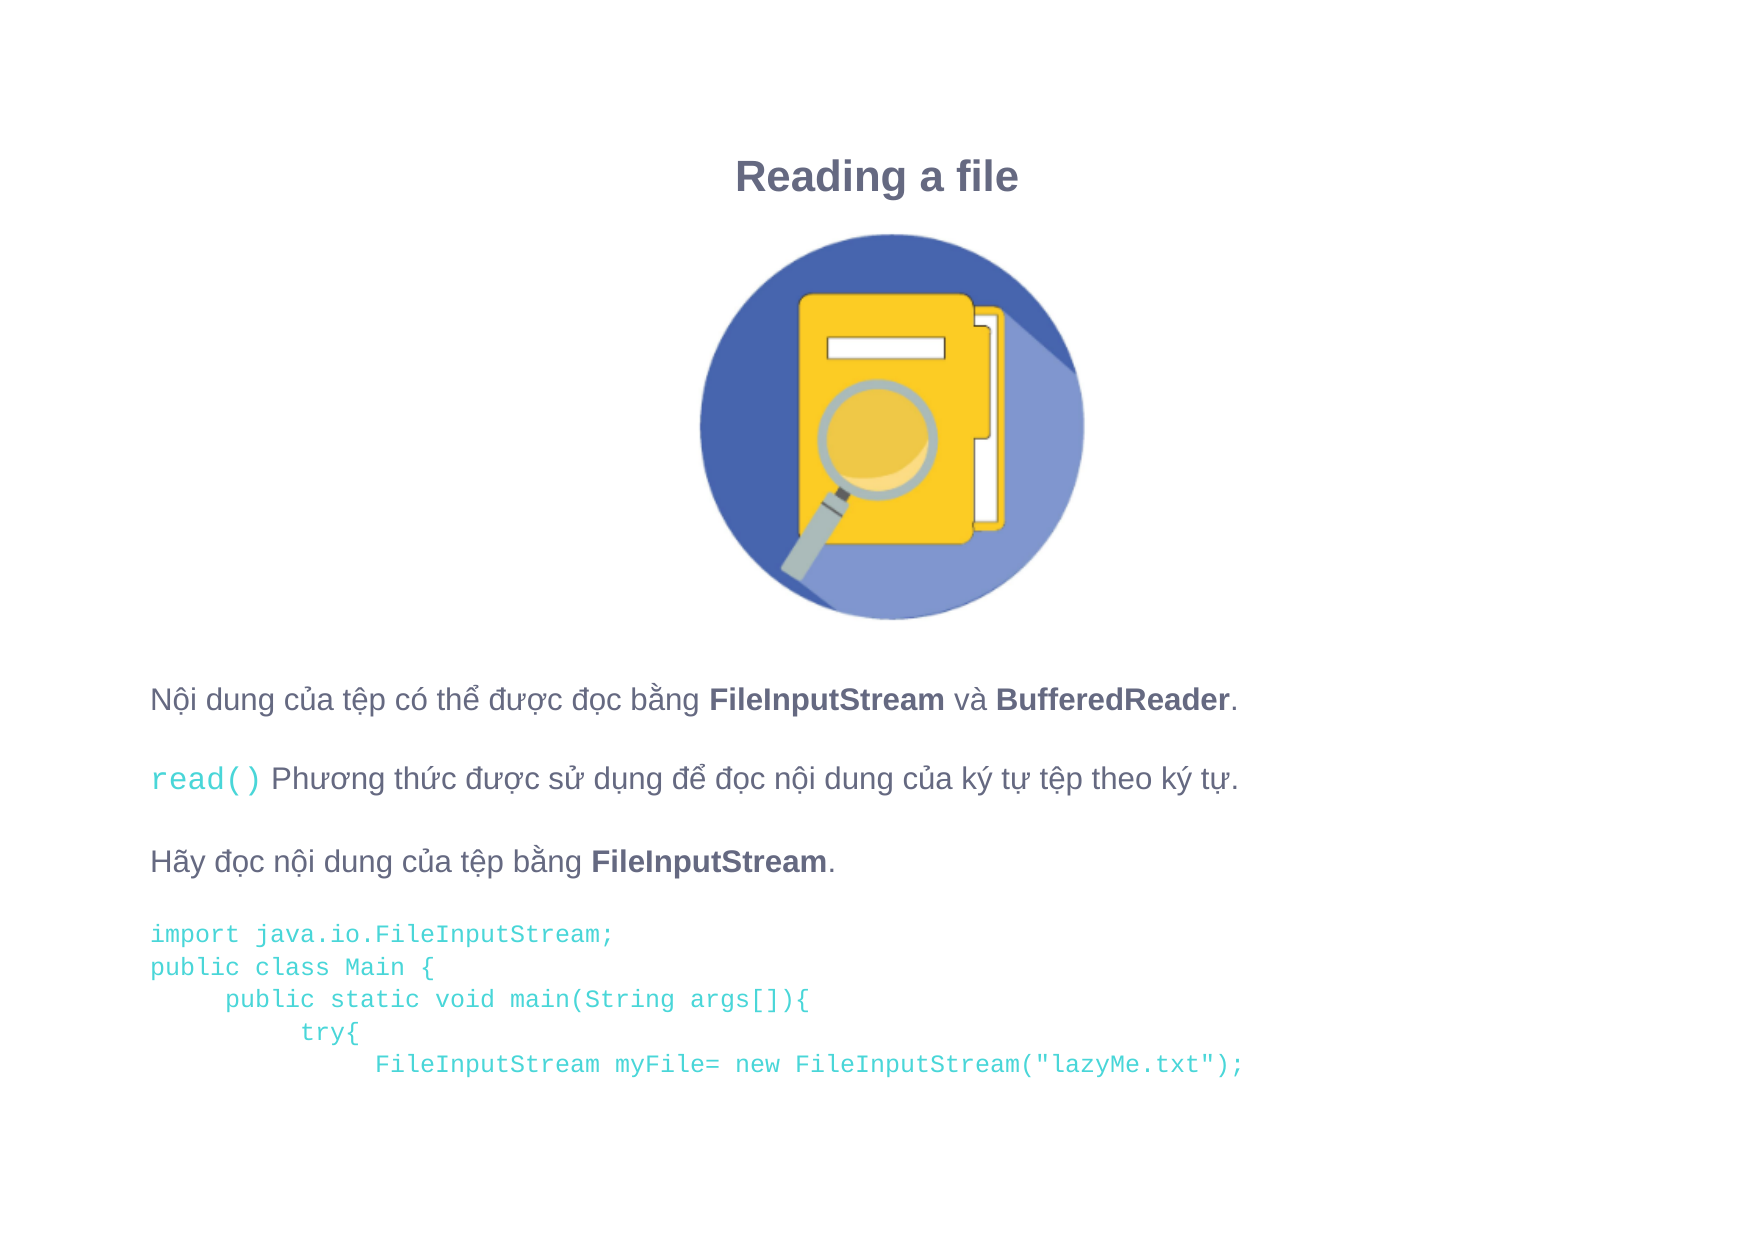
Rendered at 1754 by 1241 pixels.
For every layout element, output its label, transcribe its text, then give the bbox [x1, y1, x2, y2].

text try{ [150, 1019, 1604, 1048]
subtitle Hãy đọc nội dung của tệp bằng FileInputStream. [150, 843, 1604, 879]
text public class Main { [150, 954, 1604, 983]
text FileInputStream myFile= new FileInputStream("lazyMe.txt"); [150, 1052, 1604, 1080]
text public static void main(String args[]){ [150, 987, 1604, 1015]
subtitle read() Phương thức được sử dụng để đọc nội dung của ký tự tệp theo ký tự. [150, 760, 1604, 799]
subtitle Nội dung của tệp có thể được đọc bằng FileInputStream và BufferedReader. [150, 681, 1604, 717]
text import java.io.FileInputStream; [150, 922, 1604, 950]
picture [630, 212, 1124, 639]
